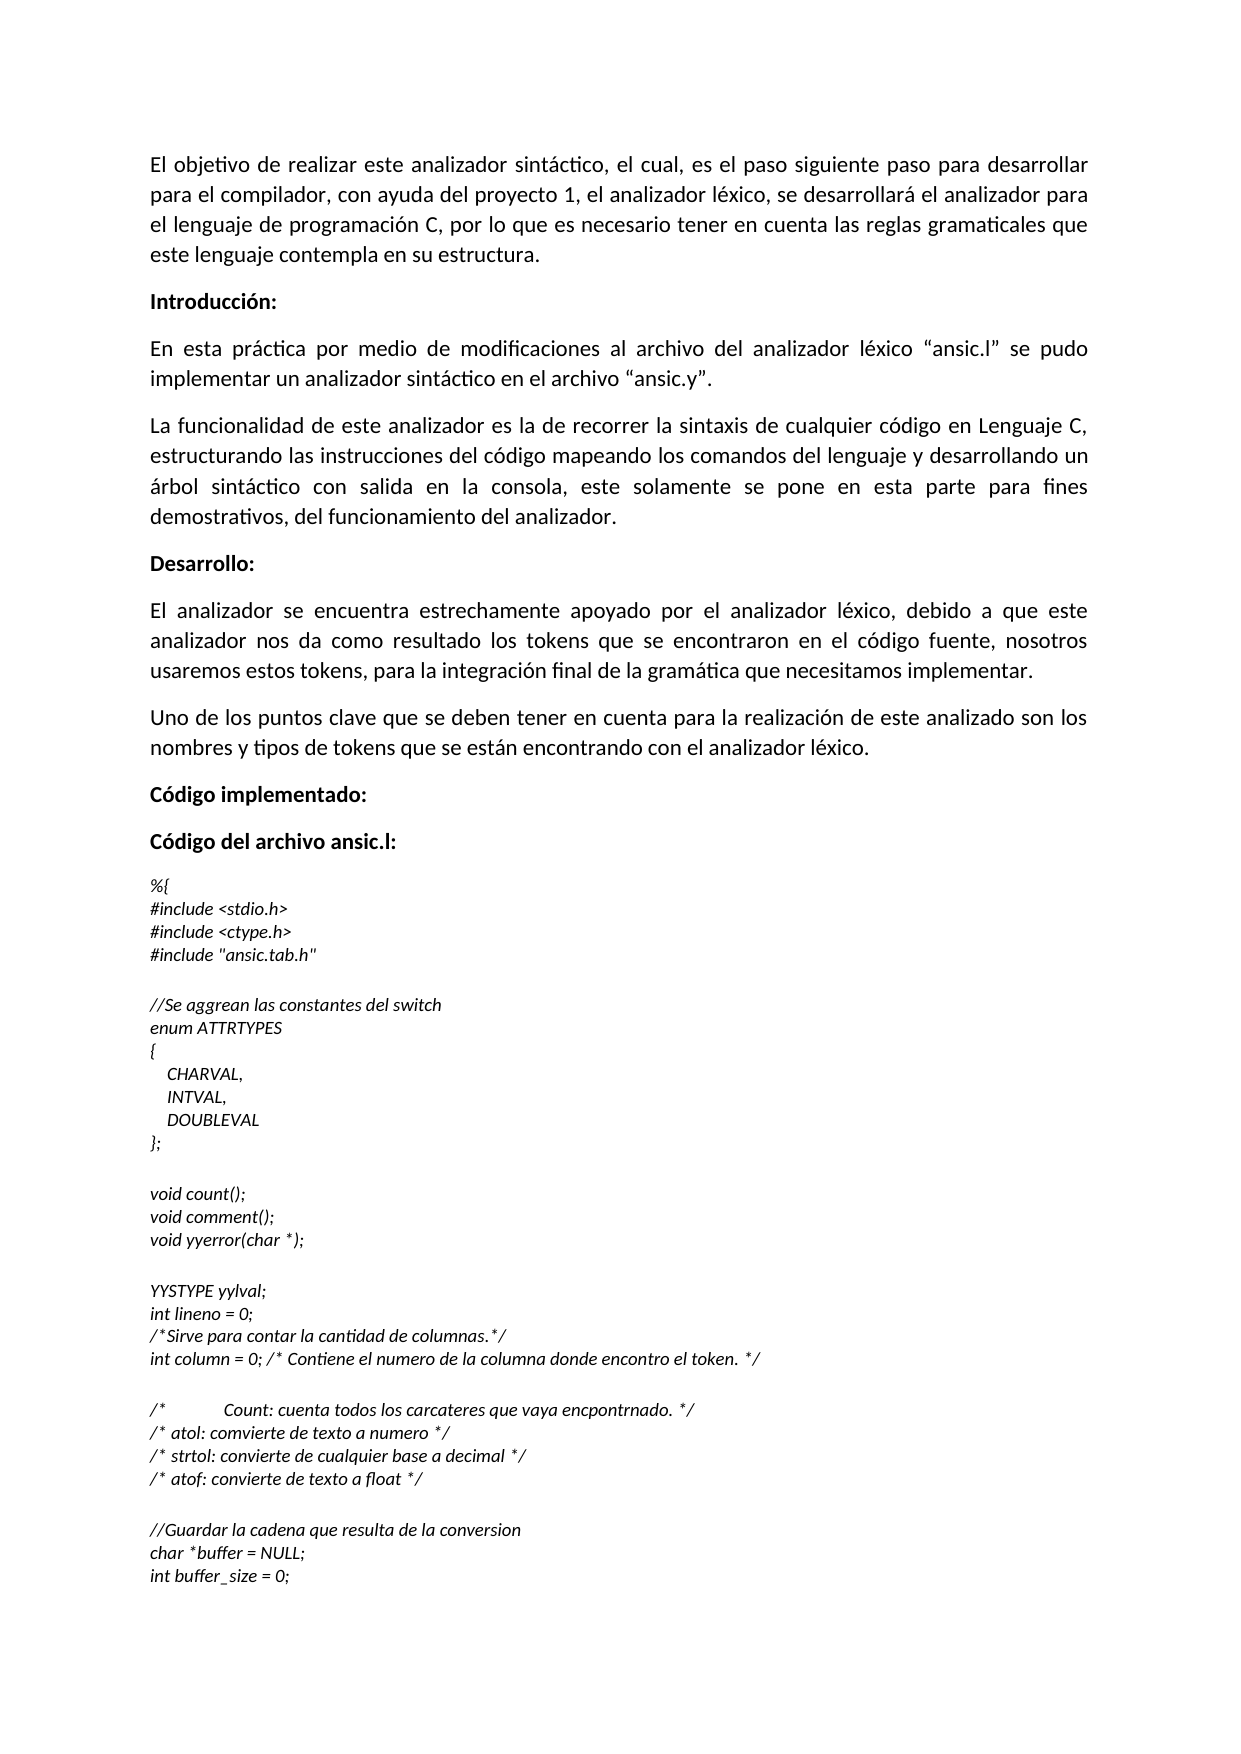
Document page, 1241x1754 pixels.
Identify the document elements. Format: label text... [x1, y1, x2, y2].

text #include <stdio.h> [150, 897, 1090, 920]
text Introducción: [150, 287, 1090, 316]
text En esta práctica por medio de modificaciones al archivo del analizador léxico “ansic.l” se pudo implementar un analizador sintáctico en el archivo “ansic.y”. [150, 334, 1090, 393]
text void comment(); [150, 1205, 1090, 1228]
text /* atof: convierte de texto a float */ [150, 1467, 1090, 1490]
text /* atol: comvierte de texto a numero */ [150, 1421, 1090, 1444]
text INTVAL, [150, 1085, 1090, 1108]
text #include "ansic.tab.h" [150, 943, 1090, 966]
text Código implementado: [150, 780, 1090, 808]
text enum ATTRTYPES [150, 1017, 1090, 1039]
text char *buffer = NULL; [150, 1541, 1090, 1564]
text DOUBLEVAL [150, 1108, 1090, 1131]
text int buffer_size = 0; [150, 1564, 1090, 1587]
text { [150, 1039, 1090, 1062]
text /*Sirve para contar la cantidad de columnas.*/ [150, 1325, 1090, 1348]
text Desarrollo: [150, 549, 1090, 577]
text int column = 0; /* Contiene el numero de la columna donde encontro el token. */ [150, 1348, 1090, 1371]
text }; [150, 1131, 1090, 1154]
text Uno de los puntos clave que se deben tener en cuenta para la realización de este analizado son los nombres y tipos de tokens que se están encontrando con el analizador léxico. [150, 703, 1090, 761]
text void count(); [150, 1182, 1090, 1205]
text Código del archivo ansic.l: [150, 827, 1090, 855]
text int lineno = 0; [150, 1302, 1090, 1325]
text La funcionalidad de este analizador es la de recorrer la sintaxis de cualquier código en Lenguaje C, estructurando las instrucciones del código mapeando los comandos del lenguaje y desarrollando un árbol sintáctico con salida en la consola, este solamente se pone en esta parte para fines demostrativos, del funcionamiento del analizador. [150, 411, 1090, 530]
text YYSTYPE yylval; [150, 1279, 1090, 1302]
text /* Count: cuenta todos los carcateres que vaya encpontrnado. */ [150, 1398, 1090, 1421]
text El objetivo de realizar este analizador sintáctico, el cual, es el paso siguiente paso para desarrollar para el compilador, con ayuda del proyecto 1, el analizador léxico, se desarrollará el analizador para el lenguaje de programación C, por lo que es necesario tener en cuenta las reglas gramaticales que este lenguaje contempla en su estructura. [150, 150, 1090, 269]
text CHARVAL, [150, 1062, 1090, 1085]
text //Guardar la cadena que resulta de la conversion [150, 1518, 1090, 1541]
text void yyerror(char *); [150, 1228, 1090, 1251]
text #include <ctype.h> [150, 920, 1090, 943]
text El analizador se encuentra estrechamente apoyado por el analizador léxico, debido a que este analizador nos da como resultado los tokens que se encontraron en el código fuente, nosotros usaremos estos tokens, para la integración final de la gramática que necesitamos implementar. [150, 596, 1090, 684]
text /* strtol: convierte de cualquier base a decimal */ [150, 1444, 1090, 1467]
text //Se aggrean las constantes del switch [150, 994, 1090, 1017]
text %{ [150, 874, 1090, 897]
